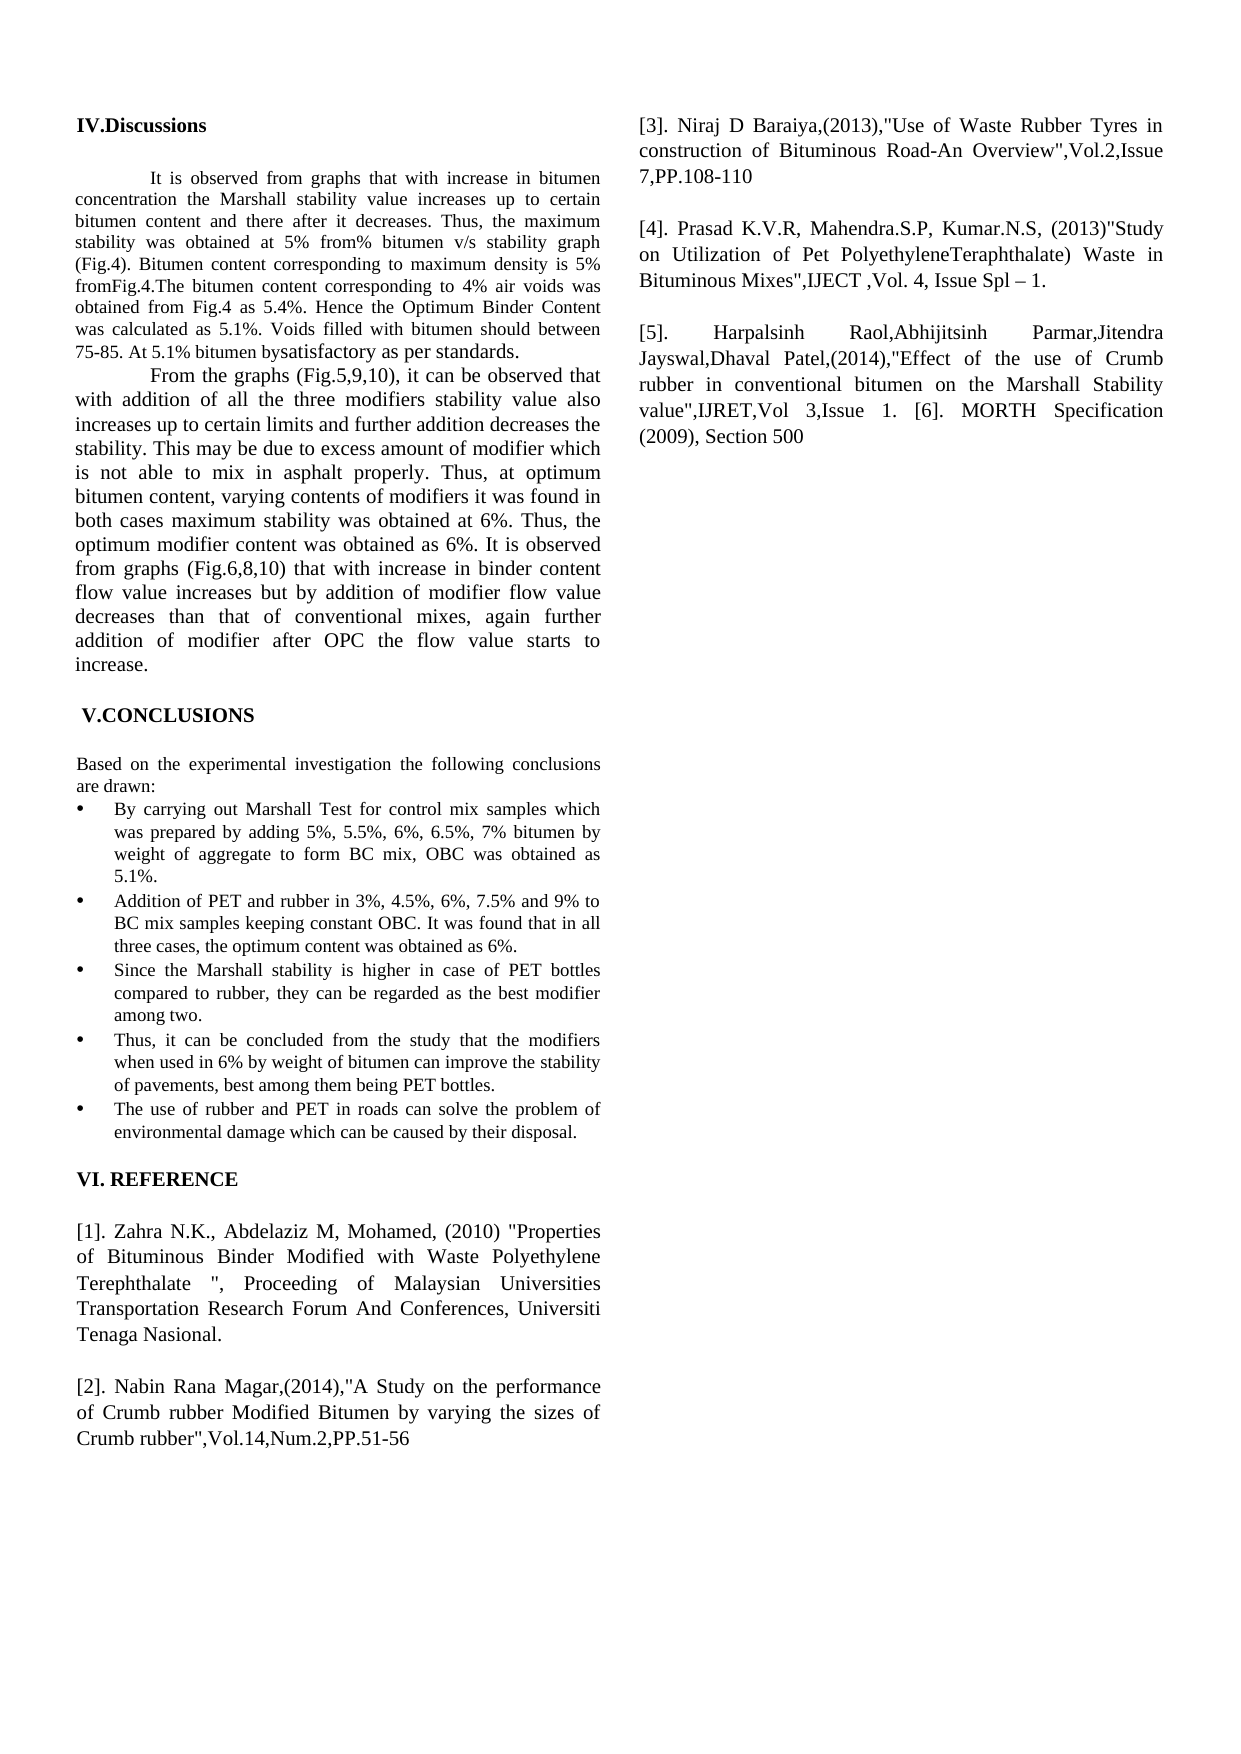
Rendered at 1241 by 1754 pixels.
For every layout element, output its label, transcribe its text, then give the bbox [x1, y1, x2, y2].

list Since the Marshall stability is higher in case of PET bottles compared to rubber, they can be regarded as the best modifier among two. [76, 957, 601, 1026]
list The use of rubber and PET in roads can solve the problem of environmental damage which can be caused by their disposal. [76, 1096, 601, 1142]
text [4]. Prasad K.V.R, Mahendra.S.P, Kumar.N.S, (2013)"Study on Utilization of Pet PolyethyleneTeraphthalate) Waste in Bituminous Mixes",IJECT ,Vol. 4, Issue Spl – 1. [639, 216, 1164, 292]
list Addition of PET and rubber in 3%, 4.5%, 6%, 7.5% and 9% to BC mix samples keeping constant OBC. It was found that in all three cases, the optimum content was obtained as 6%. [76, 888, 601, 956]
subtitle IV.Discussions [76, 112, 601, 137]
text [1]. Zahra N.K., Abdelaziz M, Mohamed, (2010) "Properties of Bituminous Binder Modified with Waste Polyethylene Terephthalate ", Proceeding of Malaysian Universities Transportation Research Forum And Conferences, Universiti Tenaga Nasional. [76, 1218, 601, 1346]
list Thus, it can be concluded from the study that the modifiers when used in 6% by weight of bitumen can improve the stability of pavements, best among them being PET bottles. [76, 1027, 601, 1095]
text From the graphs (Fig.5,9,10), it can be observed that with addition of all the three modifiers stability value also increases up to certain limits and further addition decreases the stability. This may be due to excess amount of modifier which is not able to mix in asphalt properly. Thus, at optimum bitumen content, varying contents of modifiers it was found in both cases maximum stability was obtained at 6%. Thus, the optimum modifier content was obtained as 6%. It is observed from graphs (Fig.6,8,10) that with increase in binder content flow value increases but by addition of modifier flow value decreases than that of conventional mixes, again further addition of modifier after OPC the flow value starts to increase. [75, 363, 601, 676]
text [5]. Harpalsinh Raol,Abhijitsinh Parmar,Jitendra Jayswal,Dhaval Patel,(2014),"Effect of the use of Crumb rubber in conventional bitumen on the Marshall Stability value",IJRET,Vol 3,Issue 1. [6]. MORTH Specification (2009), Section 500 [639, 320, 1164, 448]
text Based on the experimental investigation the following conclusions are drawn: [76, 753, 601, 796]
text VI. REFERENCE [76, 1167, 601, 1191]
text [3]. Niraj D Baraiya,(2013),"Use of Waste Rubber Tyres in construction of Bituminous Road-An Overview",Vol.2,Issue 7,PP.108-110 [639, 112, 1164, 188]
text It is observed from graphs that with increase in bitumen concentration the Marshall stability value increases up to certain bitumen content and there after it decreases. Thus, the maximum stability was obtained at 5% from% bitumen v/s stability graph (Fig.4). Bitumen content corresponding to maximum density is 5% fromFig.4.The bitumen content corresponding to 4% air voids was obtained from Fig.4 as 5.4%. Hence the Optimum Binder Content was calculated as 5.1%. Voids filled with bitumen should between 75-85. At 5.1% bitumen bysatisfactory as per standards. [75, 167, 601, 363]
text V.CONCLUSIONS [81, 702, 601, 727]
list By carrying out Marshall Test for control mix samples which was prepared by adding 5%, 5.5%, 6%, 6.5%, 7% bitumen by weight of aggregate to form BC mix, OBC was obtained as 5.1%. [76, 796, 601, 887]
text [2]. Nabin Rana Magar,(2014),"A Study on the performance of Crumb rubber Modified Bitumen by varying the sizes of Crumb rubber",Vol.14,Num.2,PP.51-56 [76, 1374, 601, 1450]
